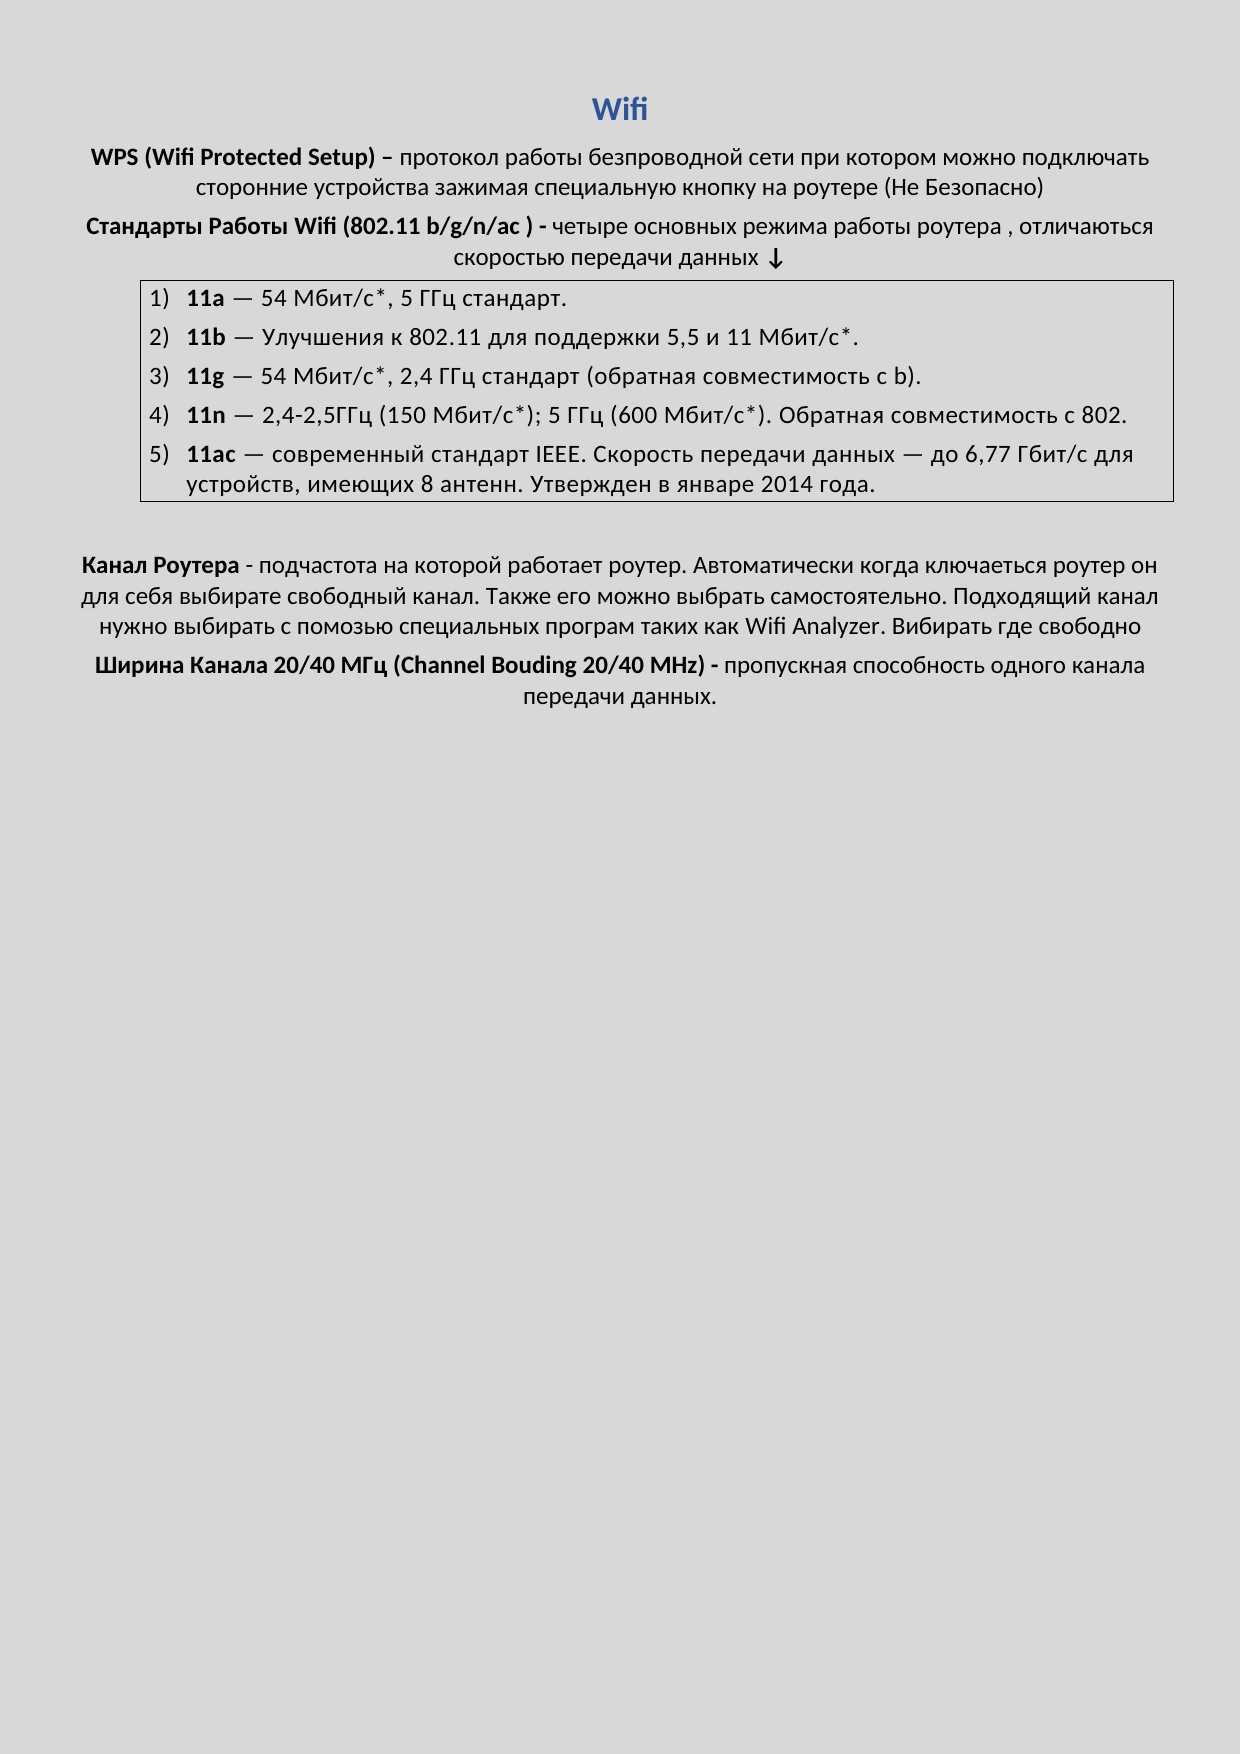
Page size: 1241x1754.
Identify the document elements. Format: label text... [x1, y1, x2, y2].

subtitle Wifi [75, 87, 1165, 128]
list 11n — 2,4-2,5ГГц (150 Мбит/c*); 5 ГГц (600 Мбит/c*). Обратная совместимость с 802. [141, 396, 1173, 430]
text Канал Роутера - подчастота на которой работает роутер. Автоматически когда ключаеться роутер он для себя выбирате свободный канал. Также его можно выбрать самостоятельно. Подходящий канал нужно выбирать с помозью специальных програм таких как Wifi Analyzer. Вибирать где свободно [75, 549, 1165, 641]
list 11ас — современный стандарт IEEE. Скорость передачи данных — до 6,77 Гбит/с для устройств, имеющих 8 антенн. Утвержден в январе 2014 года. [141, 435, 1173, 501]
list 11b — Улучшения к 802.11 для поддержки 5,5 и 11 Мбит/с*. [141, 318, 1173, 352]
list 11g — 54 Мбит/c*, 2,4 ГГц стандарт (обратная совместимость с b). [141, 357, 1173, 391]
text WPS (Wifi Protected Setup) – протокол работы безпроводной сети при котором можно подключать сторонние устройства зажимая специальную кнопку на роутере (Не Безопасно) [75, 141, 1165, 202]
text Стандарты Работы Wifi (802.11 b/g/n/ac ) - четыре основных режима работы роутера , отличаються скоростью передачи данных ↓ [75, 210, 1165, 271]
list 11a — 54 Мбит/c*, 5 ГГц стандарт. [141, 281, 1173, 313]
text Ширина Канала 20/40 МГц (Channel Bouding 20/40 MHz) - пропускная способность одного канала передачи данных. [75, 649, 1165, 710]
